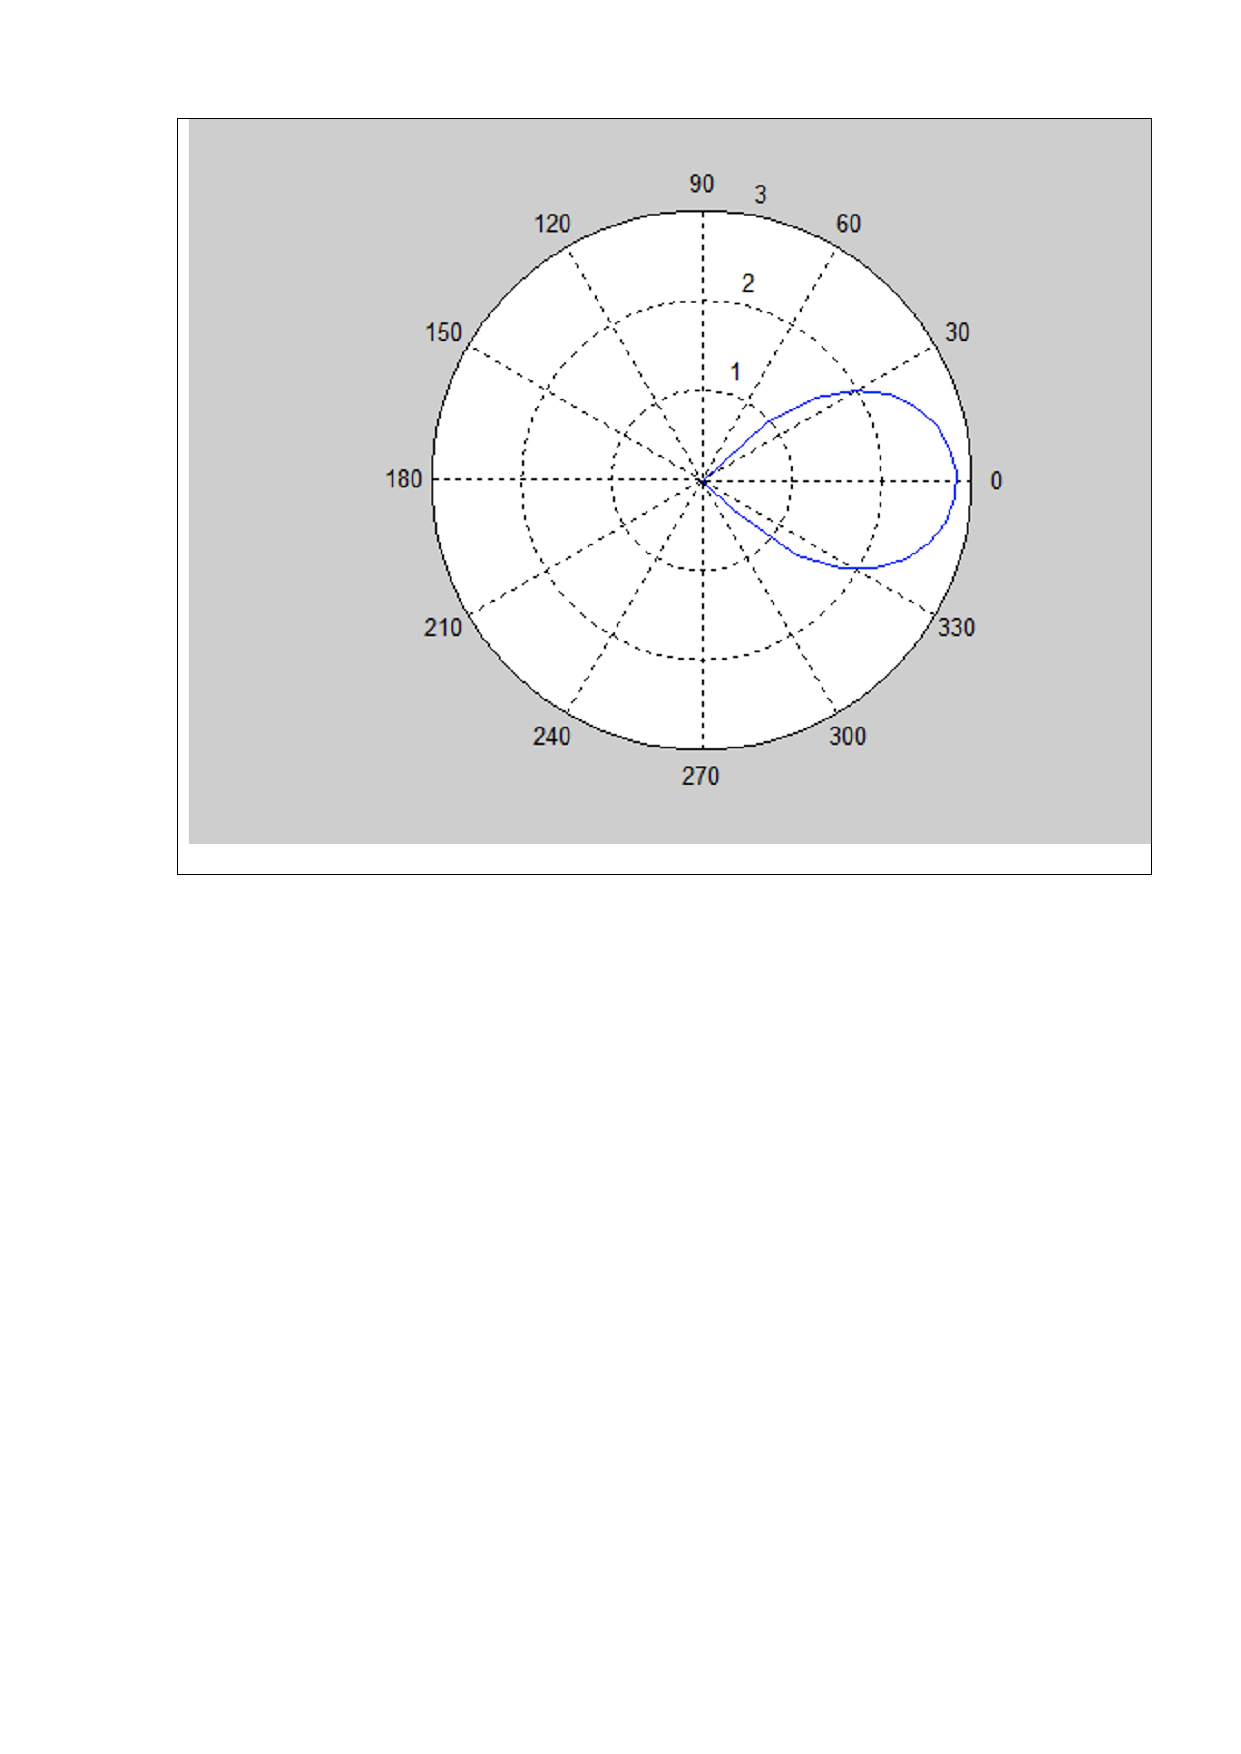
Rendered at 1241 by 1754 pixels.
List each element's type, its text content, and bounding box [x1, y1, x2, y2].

picture [188, 119, 1152, 844]
table_cell Вывод a=1 a = 1 S = 3.6372 L = 7.4163 + 3.7175i [178, 119, 1151, 874]
